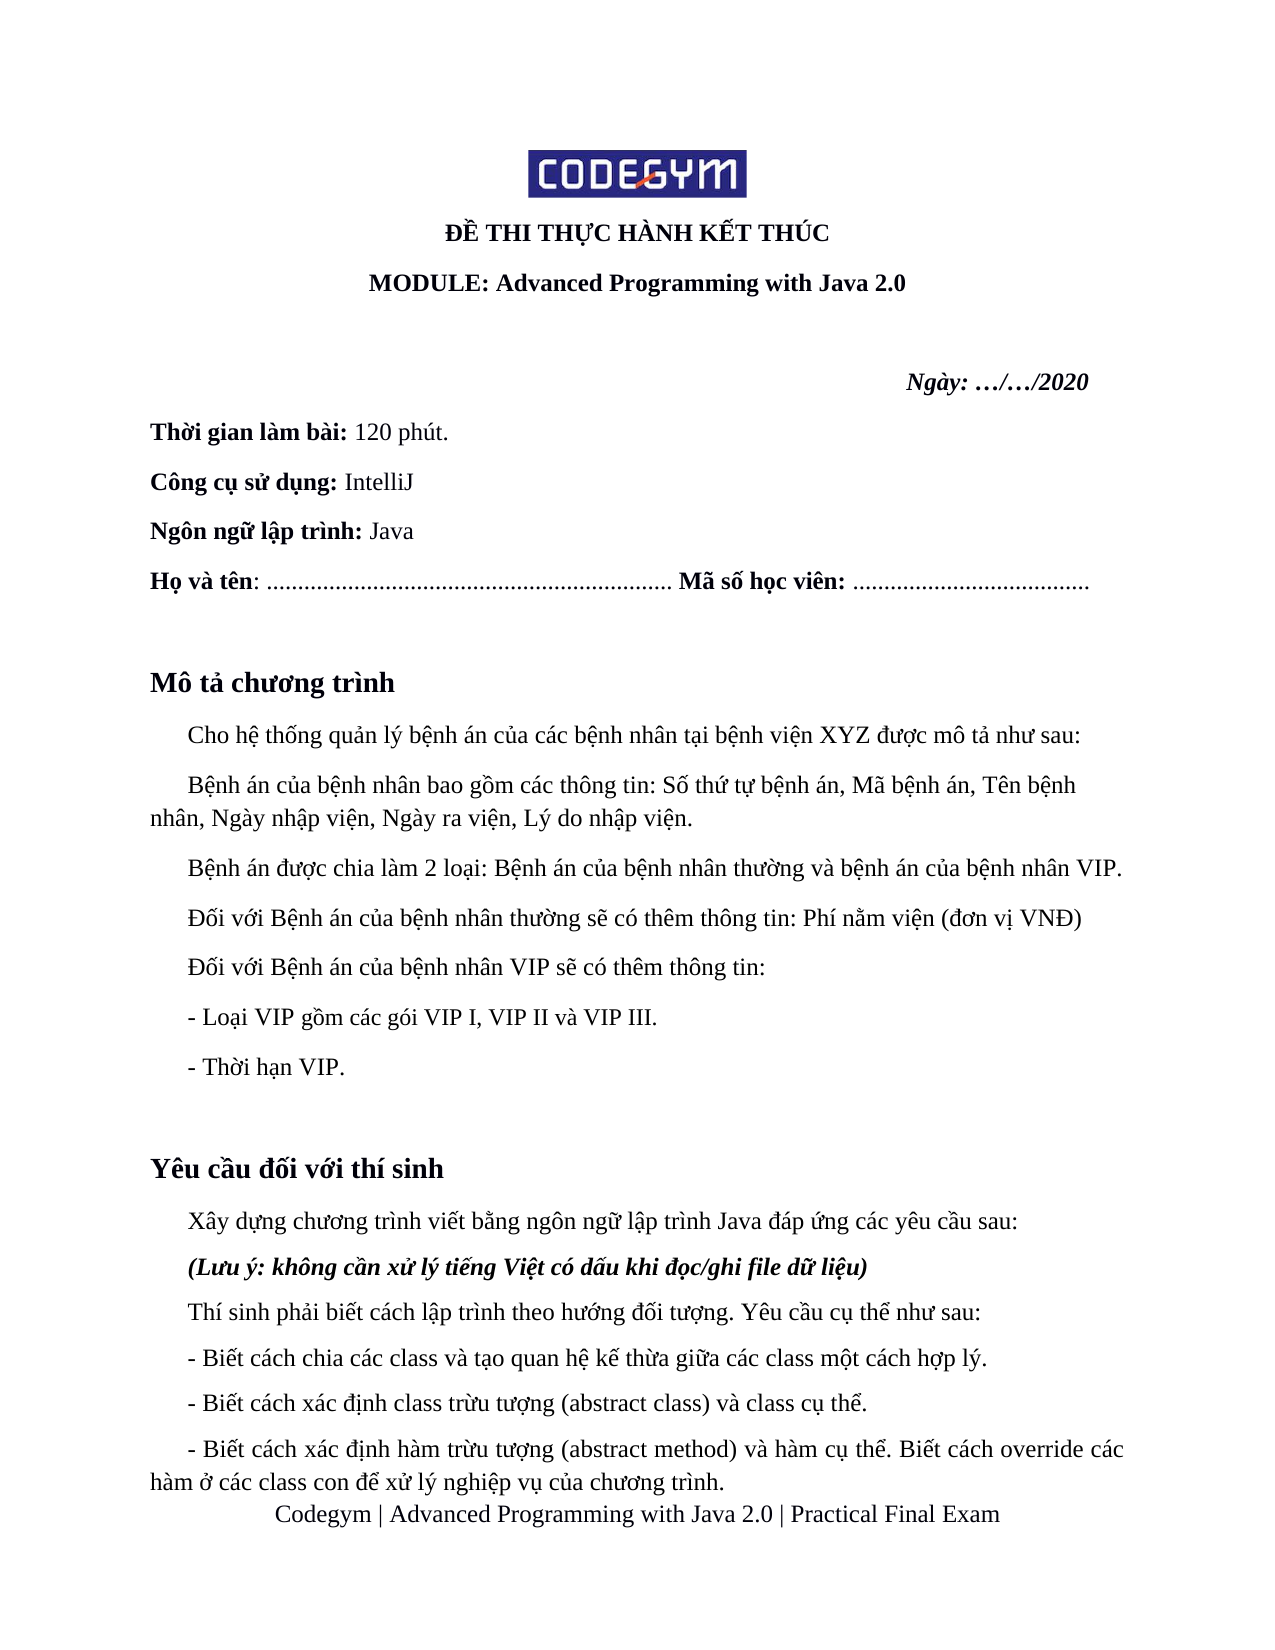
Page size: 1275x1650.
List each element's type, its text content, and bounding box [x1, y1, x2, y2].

text Mô tả chương trình [150, 665, 1125, 699]
text Cho hệ thống quản lý bệnh án của các bệnh nhân tại bệnh viện XYZ được mô tả như sau: [150, 721, 1125, 749]
text ĐỀ THI THỰC HÀNH KẾT THÚC [150, 218, 1125, 247]
text - Biết cách xác định class trừu tượng (abstract class) và class cụ thể. [150, 1388, 1125, 1417]
text - Biết cách chia các class và tạo quan hệ kế thừa giữa các class một cách hợp lý. [150, 1343, 1125, 1372]
text - Loại VIP gồm các gói VIP I, VIP II và VIP III. [150, 1002, 1125, 1031]
text Thời gian làm bài: 120 phút. [150, 417, 1125, 446]
text Bệnh án được chia làm 2 loại: Bệnh án của bệnh nhân thường và bệnh án của bệnh nhân VIP. [150, 853, 1125, 882]
text Ngày: …/…/2020 [906, 367, 1125, 396]
text Đối với Bệnh án của bệnh nhân thường sẽ có thêm thông tin: Phí nằm viện (đơn vị VNĐ) [150, 903, 1125, 931]
text Họ và tên: ................................................................. Mã số học viên: ...................................... [150, 566, 1125, 595]
text Yêu cầu đối với thí sinh [150, 1151, 1125, 1184]
text Đối với Bệnh án của bệnh nhân VIP sẽ có thêm thông tin: [150, 952, 1125, 981]
picture [528, 150, 747, 198]
text Xây dựng chương trình viết bằng ngôn ngữ lập trình Java đáp ứng các yêu cầu sau: [150, 1206, 1125, 1235]
text Ngôn ngữ lập trình: Java [150, 516, 1125, 545]
text - Biết cách xác định hàm trừu tượng (abstract method) và hàm cụ thể. Biết cách override các hàm ở các class con để xử lý nghiệp vụ của chương trình. [150, 1434, 1125, 1496]
text - Thời hạn VIP. [150, 1052, 1125, 1080]
text (Lưu ý: không cần xử lý tiếng Việt có dấu khi đọc/ghi file dữ liệu) [150, 1252, 1125, 1281]
text Công cụ sử dụng: IntelliJ [150, 467, 1125, 495]
text Bệnh án của bệnh nhân bao gồm các thông tin: Số thứ tự bệnh án, Mã bệnh án, Tên bệnh nhân, Ngày nhập viện, Ngày ra viện, Lý do nhập viện. [150, 770, 1125, 832]
text Thí sinh phải biết cách lập trình theo hướng đối tượng. Yêu cầu cụ thể như sau: [150, 1297, 1125, 1326]
text MODULE: Advanced Programming with Java 2.0 [150, 268, 1125, 297]
